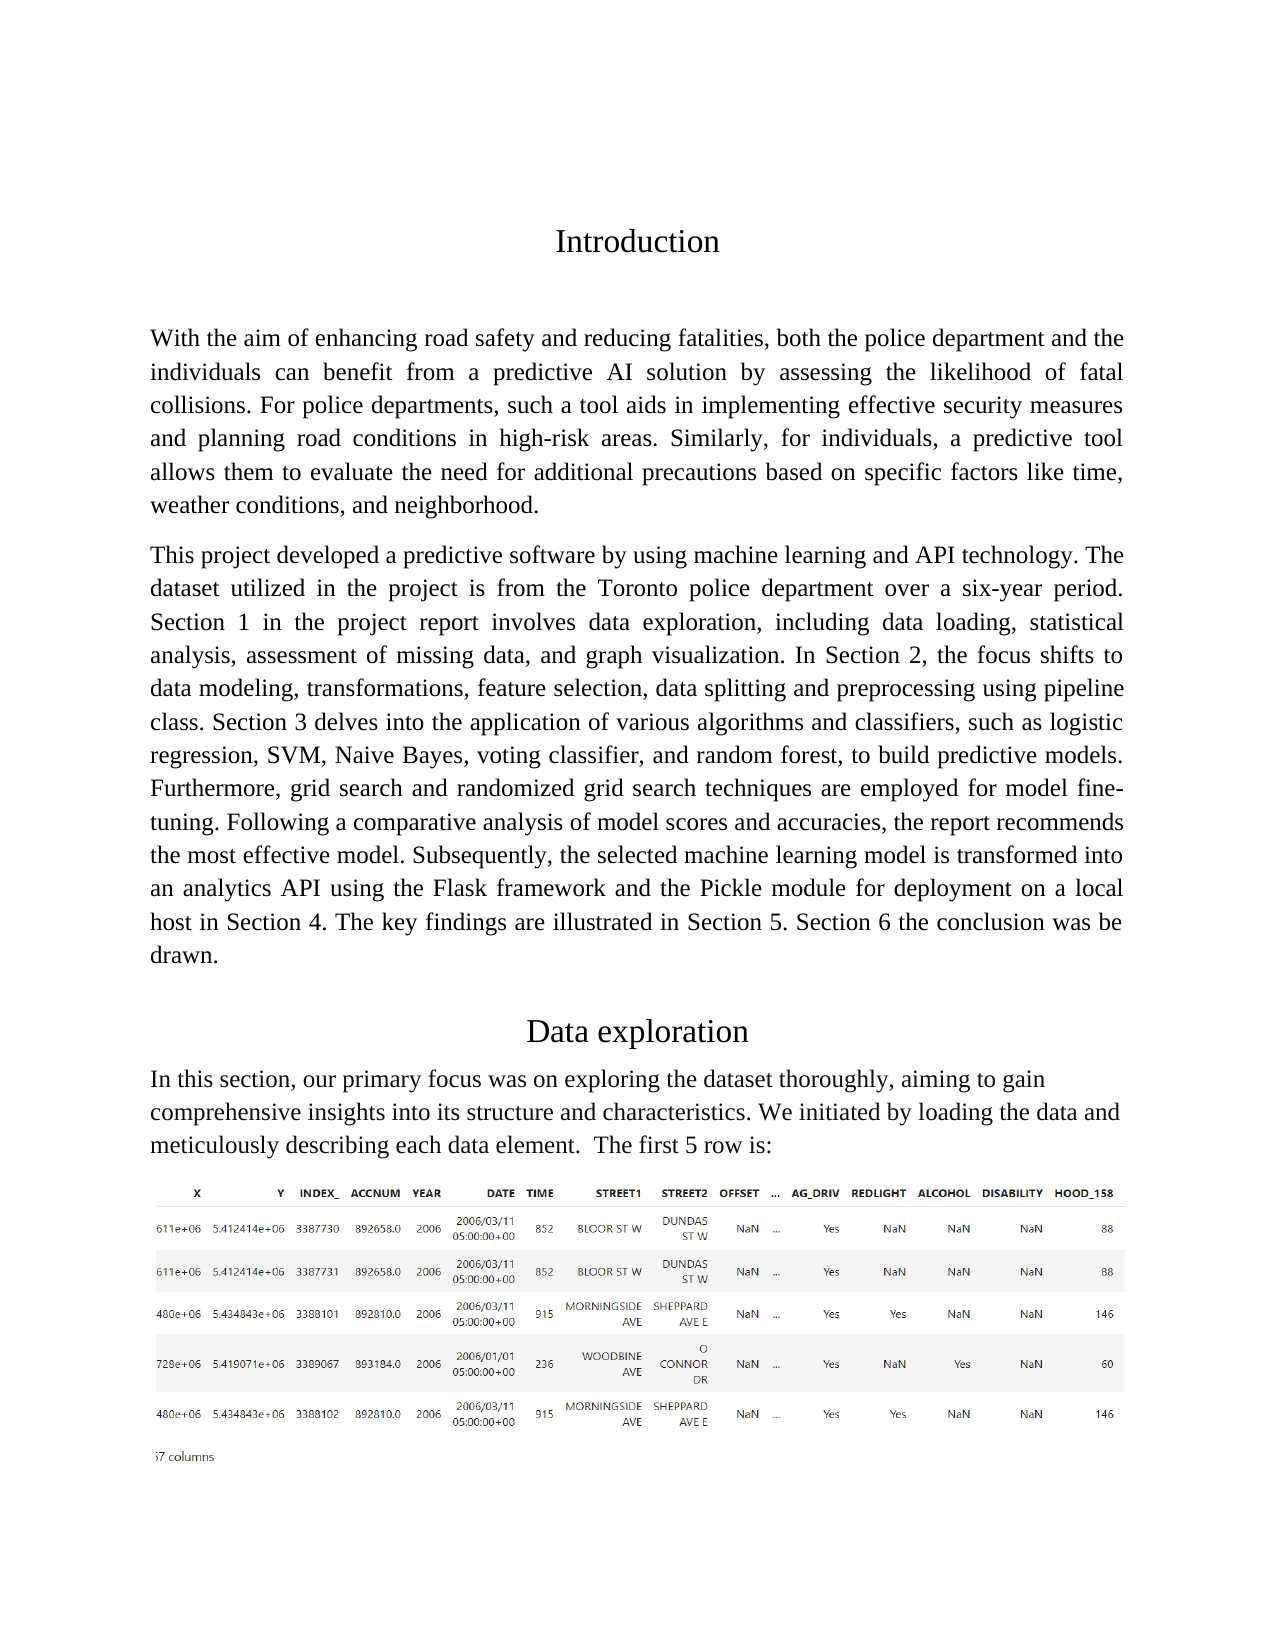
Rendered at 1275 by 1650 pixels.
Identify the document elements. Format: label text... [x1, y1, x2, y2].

subtitle Data exploration [150, 1011, 1125, 1049]
subtitle Introduction [150, 221, 1125, 259]
text This project developed a predictive software by using machine learning and API technology. The dataset utilized in the project is from the Toronto police department over a six-year period. Section 1 in the project report involves data exploration, including data loading, statistical analysis, assessment of missing data, and graph visualization. In Section 2, the focus shifts to data modeling, transformations, feature selection, data splitting and preprocessing using pipeline class. Section 3 delves into the application of various algorithms and classifiers, such as logistic regression, SVM, Naive Bayes, voting classifier, and random forest, to build predictive models. Furthermore, grid search and randomized grid search techniques are employed for model fine-tuning. Following a comparative analysis of model scores and accuracies, the report recommends the most effective model. Subsequently, the selected machine learning model is transformed into an analytics API using the Flask framework and the Pickle module for deployment on a local host in Section 4. The key findings are illustrated in Section 5. Section 6 the conclusion was be drawn. [150, 540, 1125, 969]
text With the aim of enhancing road safety and reducing fatalities, both the police department and the individuals can benefit from a predictive AI solution by assessing the likelihood of fatal collisions. For police departments, such a tool aids in implementing effective security measures and planning road conditions in high-risk areas. Similarly, for individuals, a predictive tool allows them to evaluate the need for additional precautions based on specific factors like time, weather conditions, and neighborhood. [150, 323, 1125, 519]
picture [150, 1180, 1125, 1465]
text In this section, our primary focus was on exploring the dataset thoroughly, aiming to gain comprehensive insights into its structure and characteristics. We initiated by loading the data and meticulously describing each data element. The first 5 row is: [150, 1064, 1125, 1159]
